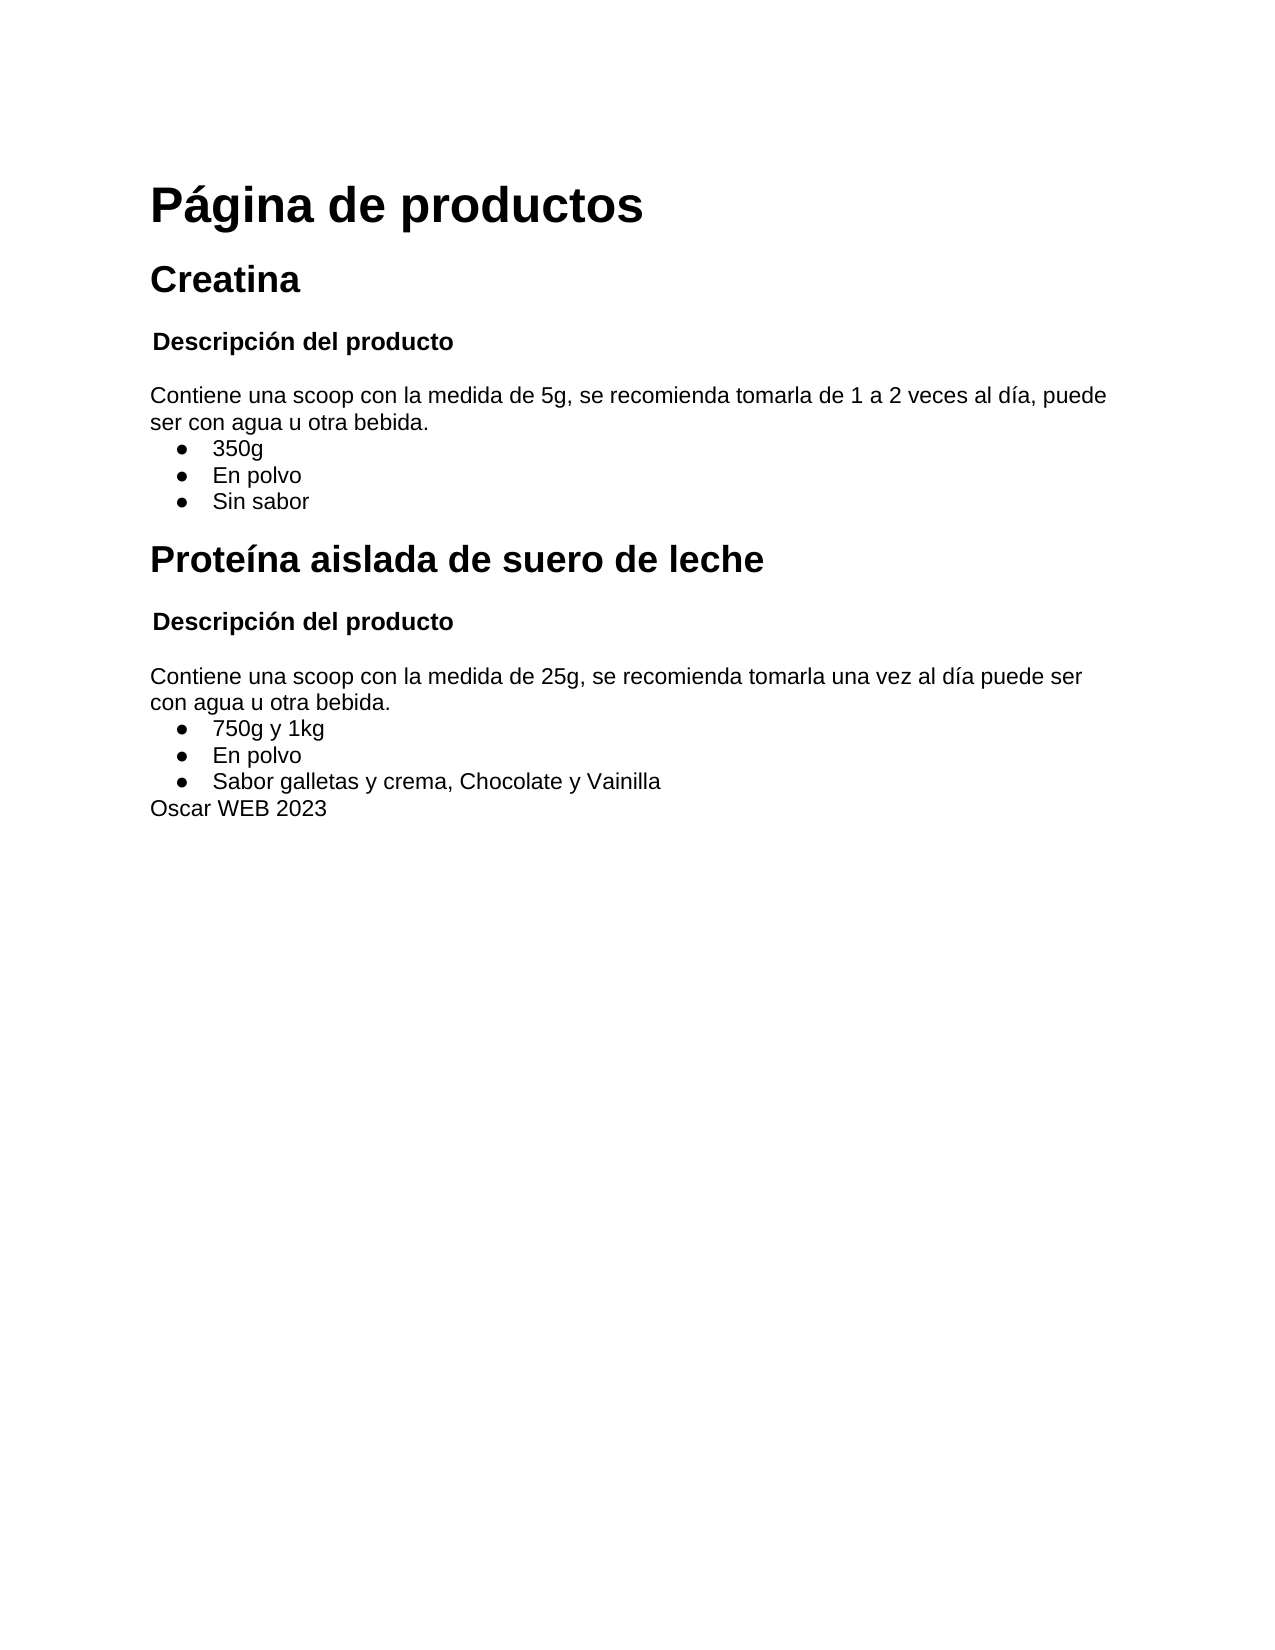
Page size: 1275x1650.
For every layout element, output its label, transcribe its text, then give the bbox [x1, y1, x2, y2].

text Contiene una scoop con la medida de 5g, se recomienda tomarla de 1 a 2 veces al día, puede ser con agua u otra bebida. [150, 382, 1125, 435]
list En polvo [175, 742, 1125, 768]
subtitle Proteína aislada de suero de leche [150, 538, 1125, 581]
subtitle Descripción del producto [150, 607, 1125, 636]
text Contiene una scoop con la medida de 25g, se recomienda tomarla una vez al día puede ser con agua u otra bebida. [150, 663, 1125, 715]
subtitle Creatina [150, 257, 1125, 301]
list Sabor galletas y crema, Chocolate y Vainilla [175, 768, 1125, 794]
list 350g [175, 435, 1125, 462]
list En polvo [175, 462, 1125, 488]
text Oscar WEB 2023 [150, 794, 1125, 821]
subtitle Página de productos [150, 175, 1125, 232]
list 750g y 1kg [175, 715, 1125, 742]
list Sin sabor [175, 488, 1125, 514]
subtitle Descripción del producto [150, 327, 1125, 356]
